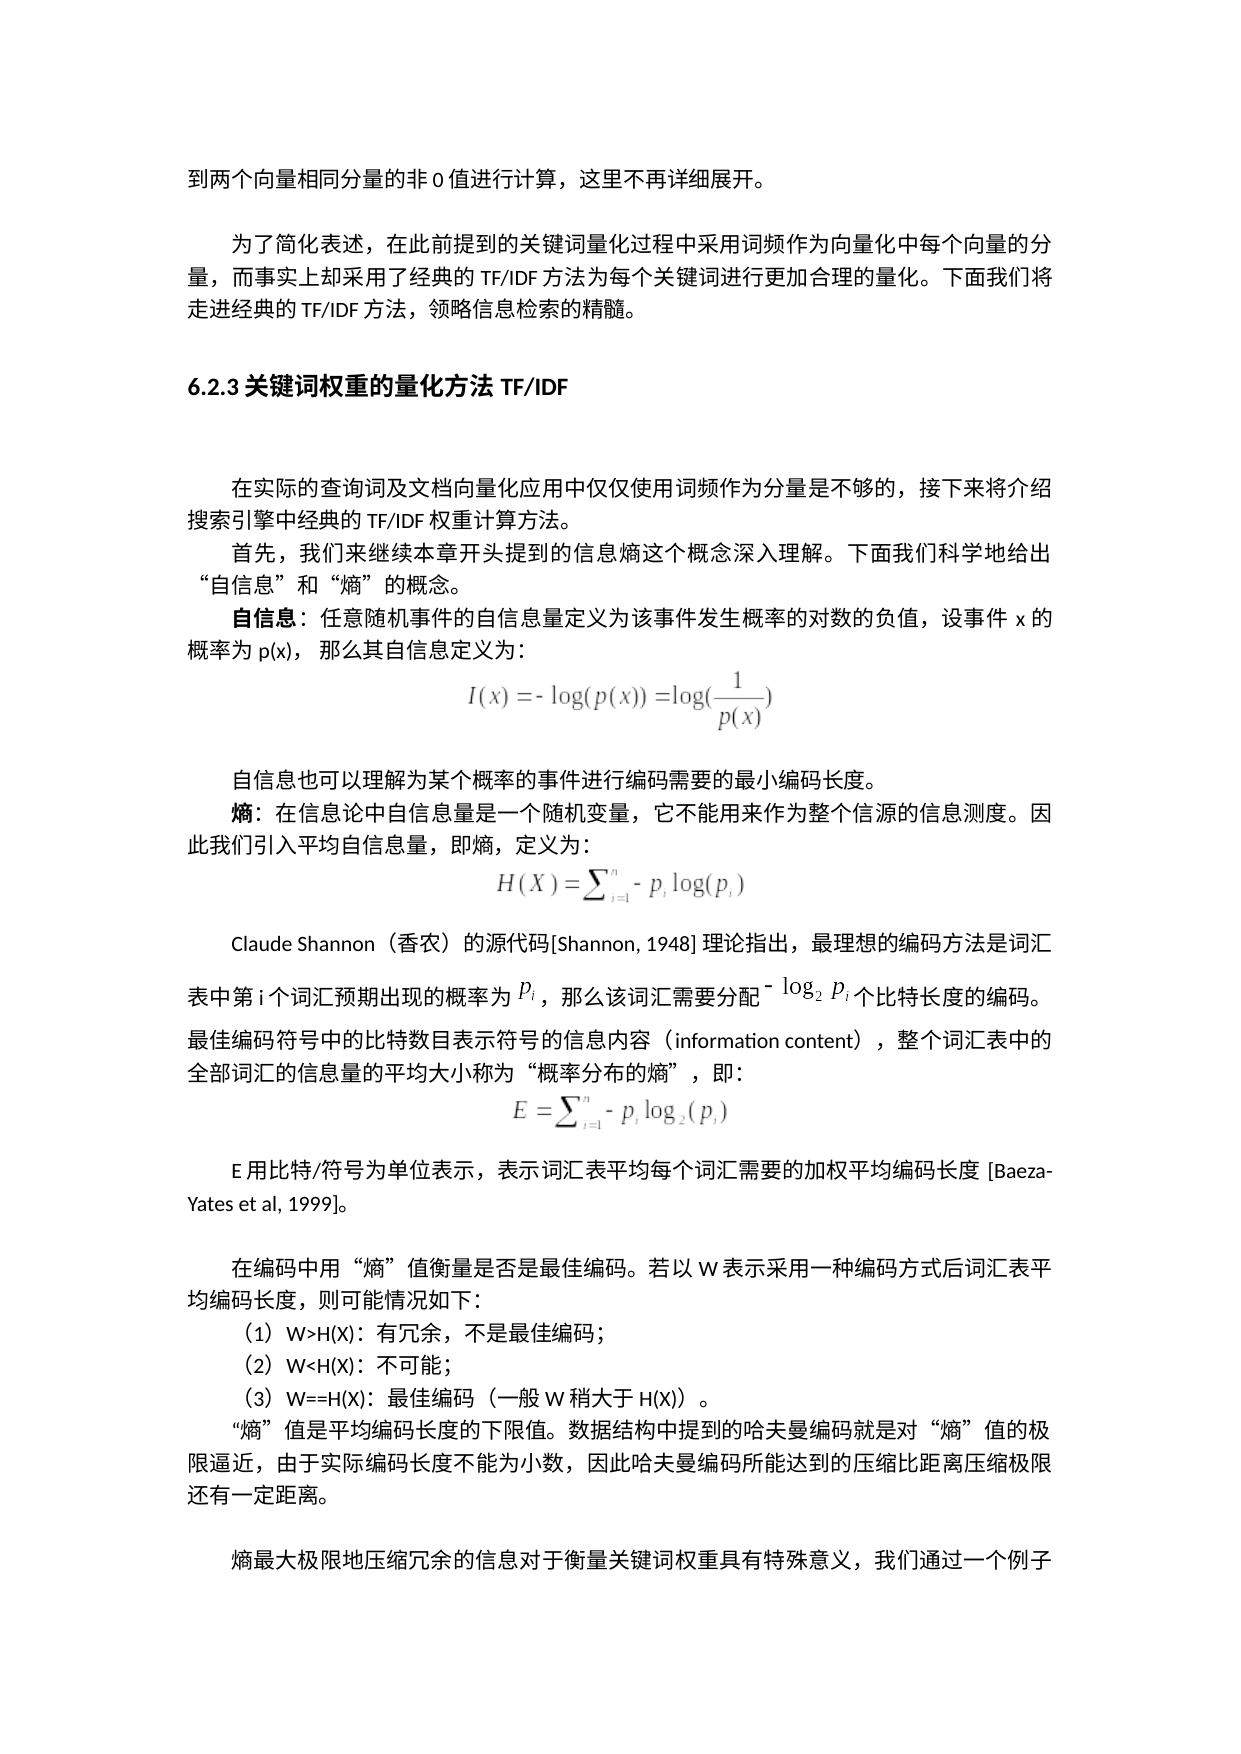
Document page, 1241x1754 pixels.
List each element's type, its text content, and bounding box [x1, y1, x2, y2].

text 为了简化表述，在此前提到的关键词量化过程中采用词频作为向量化中每个向量的分量，而事实上却采用了经典的TF/IDF方法为每个关键词进行更加合理的量化。下面我们将走进经典的TF/IDF方法，领略信息检索的精髓。 [187, 227, 1053, 324]
text 熵最大极限地压缩冗余的信息对于衡量关键词权重具有特殊意义，我们通过一个例子循序渐进地来理解为什么要把熵这个概念引入到关键词权重的量化计算中来。 [187, 1543, 1053, 1575]
text （1）W>H(X)：有冗余，不是最佳编码； [187, 1315, 1053, 1348]
text 自信息也可以理解为某个概率的事件进行编码需要的最小编码长度。 [187, 763, 1053, 795]
text （3）W==H(X)：最佳编码（一般W稍大于H(X)）。 [187, 1380, 1053, 1413]
text 熵：在信息论中自信息量是一个随机变量，它不能用来作为整个信源的信息测度。因此我们引入平均自信息量，即熵，定义为： [187, 795, 1053, 860]
text 对于两个高维稀疏向量（由于汉语词汇众多，实际向量化后的向量维数高，非0值少），向量的表示和向量点乘的计算也是需要一定的技巧。可以采用哈希表的方法快速找到两个向量相同分量的非0值进行计算，这里不再详细展开。 [187, 162, 1053, 194]
text 首先，我们来继续本章开头提到的信息熵这个概念深入理解。下面我们科学地给出“自信息”和“熵”的概念。 [187, 535, 1053, 600]
text （2）W<H(X)：不可能； [187, 1348, 1053, 1380]
text 自信息：任意随机事件的自信息量定义为该事件发生概率的对数的负值，设事件 x 的概率为 p(x)， 那么其自信息定义为： [187, 600, 1053, 665]
text 在编码中用“熵”值衡量是否是最佳编码。若以W表示采用一种编码方式后词汇表平均编码长度，则可能情况如下： [187, 1250, 1053, 1315]
text E用比特/符号为单位表示，表示词汇表平均每个词汇需要的加权平均编码长度 [Baeza-Yates et al, 1999]。 [187, 1153, 1053, 1218]
text Claude Shannon（香农）的源代码[Shannon, 1948] 理论指出，最理想的编码方法是词汇表中第i个词汇预期出现的概率为，那么该词汇需要分配个比特长度的编码。最佳编码符号中的比特数目表示符号的信息内容（information content），整个词汇表中的全部词汇的信息量的平均大小称为“概率分布的熵”，即： [187, 925, 1053, 1088]
text “熵”值是平均编码长度的下限值。数据结构中提到的哈夫曼编码就是对“熵”值的极限逼近，由于实际编码长度不能为小数，因此哈夫曼编码所能达到的压缩比距离压缩极限还有一定距离。 [187, 1413, 1053, 1510]
subtitle 6.2.3 关键词权重的量化方法 TF/IDF [187, 352, 1053, 417]
text 在实际的查询词及文档向量化应用中仅仅使用词频作为分量是不够的，接下来将介绍搜索引擎中经典的TF/IDF 权重计算方法。 [187, 470, 1053, 535]
